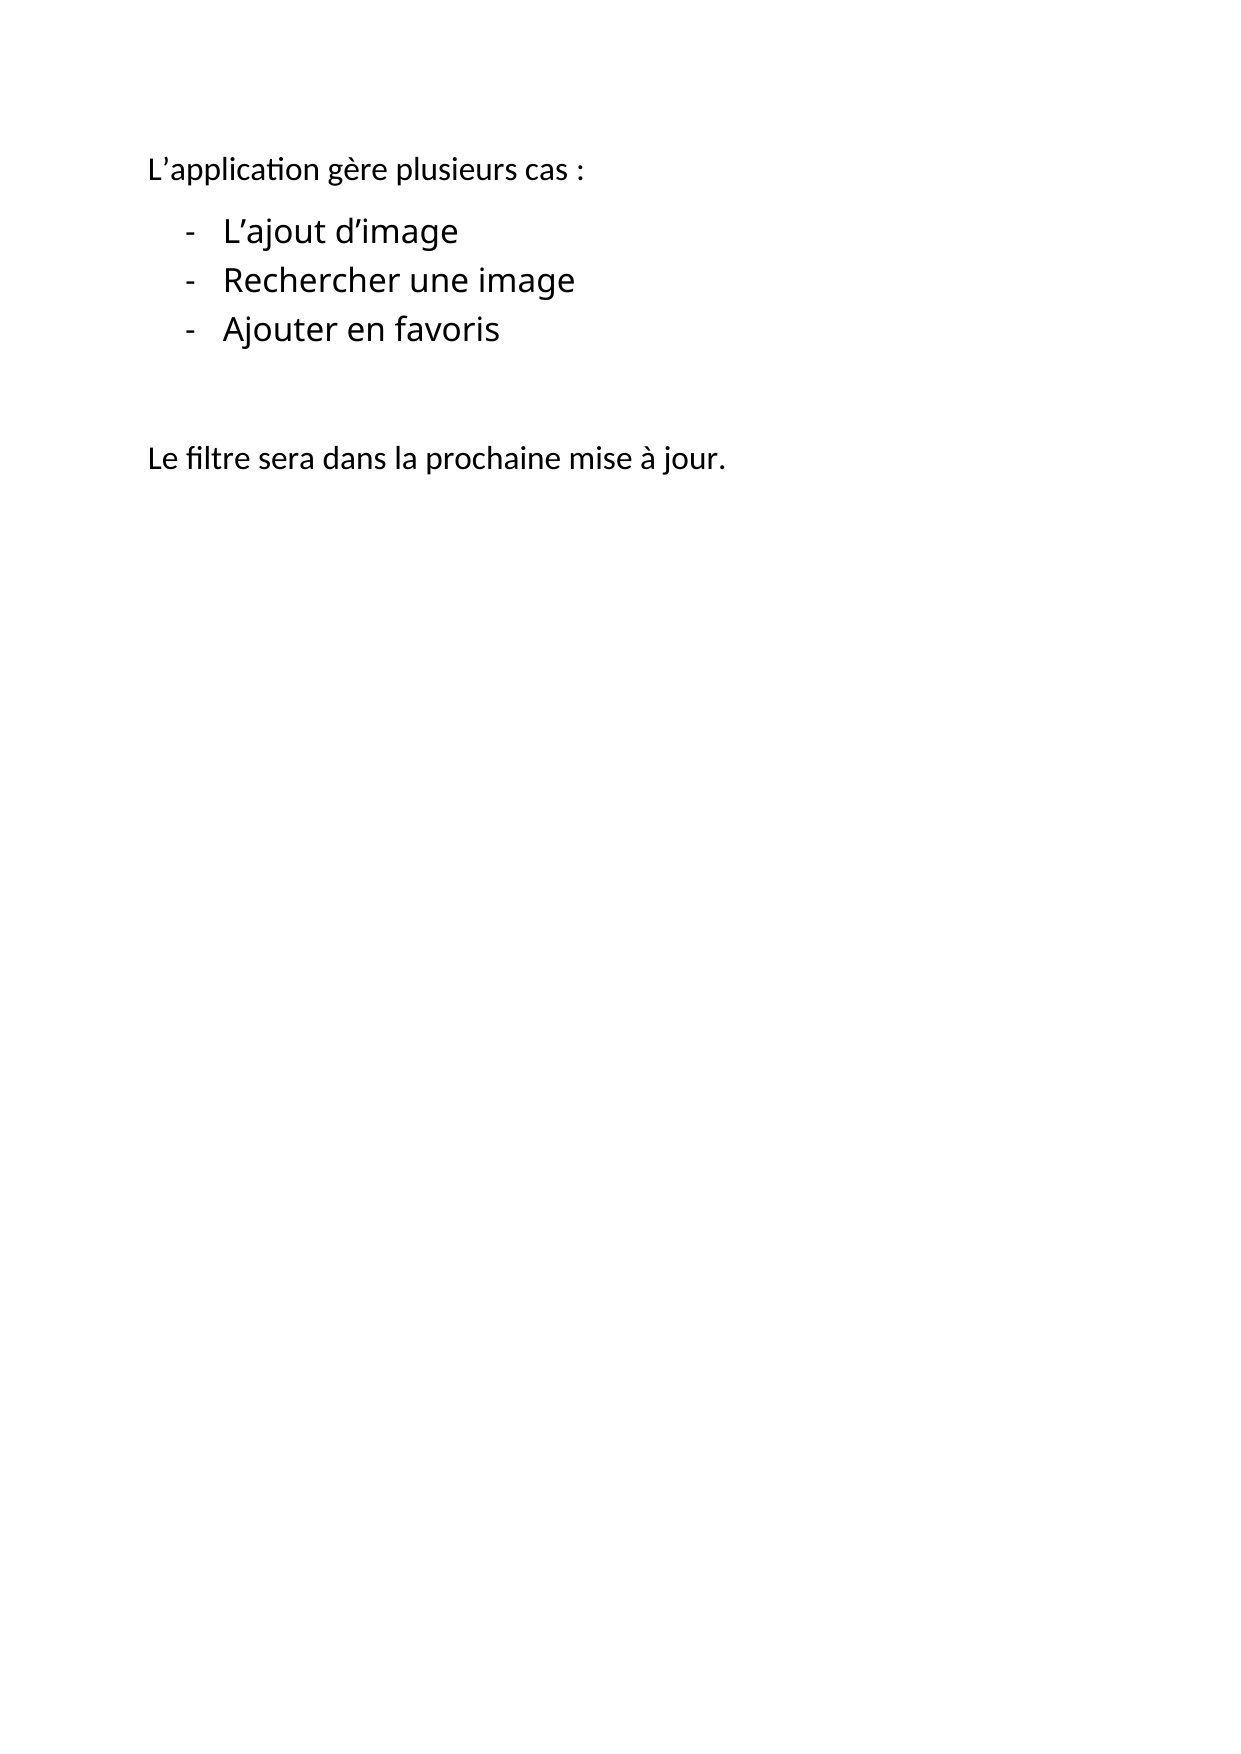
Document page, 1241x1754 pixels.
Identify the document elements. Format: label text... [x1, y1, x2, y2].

list L’ajout d’image [185, 208, 1093, 254]
text L’application gère plusieurs cas : [148, 148, 1093, 188]
text Le filtre sera dans la prochaine mise à jour. [148, 437, 1093, 478]
list Rechercher une image [185, 257, 1093, 303]
list Ajouter en favoris [185, 306, 1093, 352]
